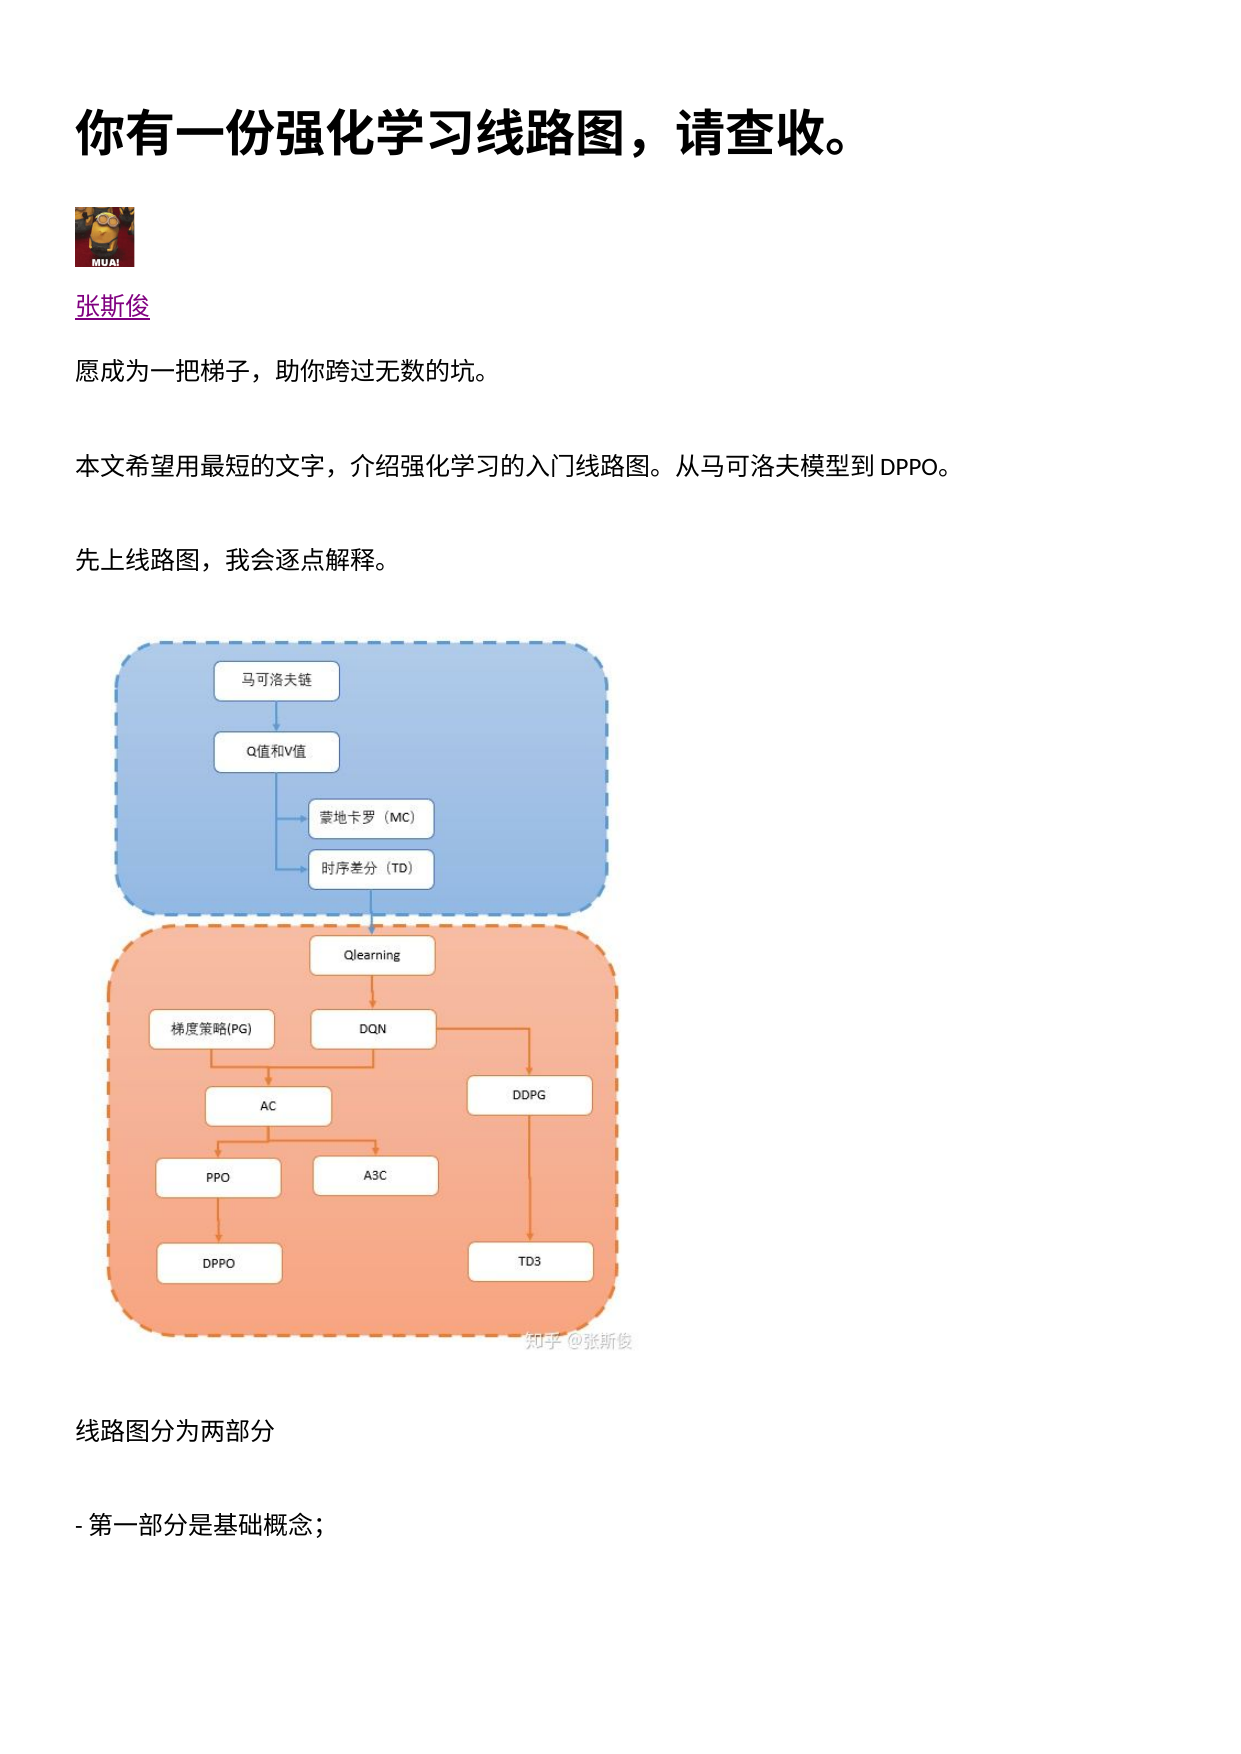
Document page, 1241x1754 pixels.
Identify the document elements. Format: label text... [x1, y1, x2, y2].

picture [75, 207, 135, 267]
picture [75, 620, 647, 1367]
text 愿成为一把梯子，助你跨过无数的坑。 [75, 337, 1165, 402]
subtitle 你有一份强化学习线路图，请查收。 [75, 81, 1165, 178]
text 张斯俊 [75, 272, 1165, 337]
text - 第一部分是基础概念； [75, 1491, 1165, 1556]
text 先上线路图，我会逐点解释。 [75, 526, 1165, 591]
text 本文希望用最短的文字，介绍强化学习的入门线路图。从马可洛夫模型到DPPO。 [75, 432, 1165, 497]
text 线路图分为两部分 [75, 1397, 1165, 1462]
